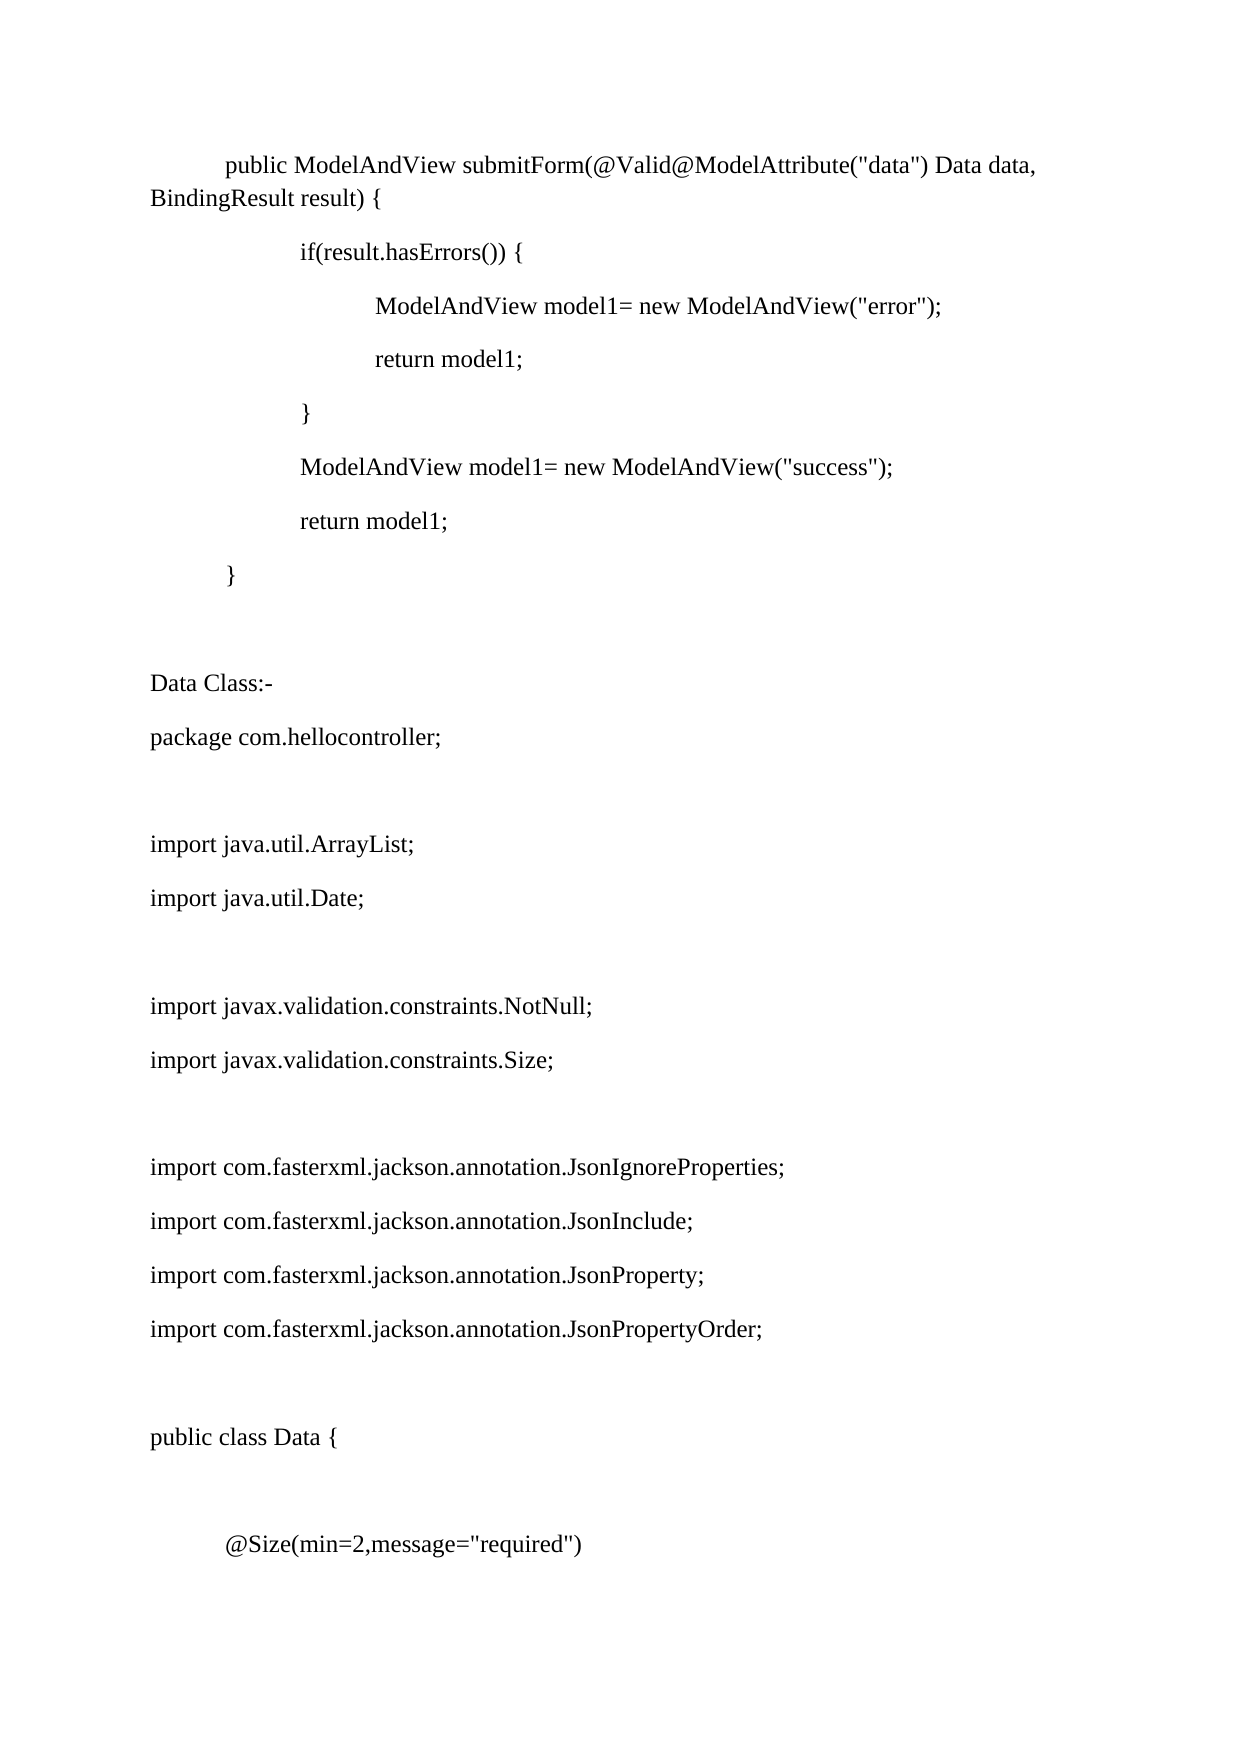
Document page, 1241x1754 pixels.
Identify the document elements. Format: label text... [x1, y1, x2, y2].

text import com.fasterxml.jackson.annotation.JsonInclude; [150, 1206, 1090, 1235]
text if(result.hasErrors()) { [150, 237, 1090, 266]
text public ModelAndView submitForm(@Valid@ModelAttribute("data") Data data, BindingResult result) { [150, 150, 1090, 212]
text import com.fasterxml.jackson.annotation.JsonPropertyOrder; [150, 1314, 1090, 1343]
text } [150, 560, 1090, 589]
text import javax.validation.constraints.Size; [150, 1045, 1090, 1073]
text return model1; [150, 344, 1090, 373]
text import com.fasterxml.jackson.annotation.JsonProperty; [150, 1260, 1090, 1289]
text import javax.validation.constraints.NotNull; [150, 991, 1090, 1019]
text ModelAndView model1= new ModelAndView("error"); [150, 291, 1090, 319]
text } [150, 398, 1090, 427]
text return model1; [150, 506, 1090, 535]
text Data Class:- [150, 668, 1090, 696]
text ModelAndView model1= new ModelAndView("success"); [150, 452, 1090, 481]
text package com.hellocontroller; [150, 722, 1090, 750]
text import java.util.Date; [150, 883, 1090, 912]
text import java.util.ArrayList; [150, 829, 1090, 858]
text public class Data { [150, 1422, 1090, 1450]
text import com.fasterxml.jackson.annotation.JsonIgnoreProperties; [150, 1152, 1090, 1181]
text @Size(min=2,message="required") [150, 1529, 1090, 1558]
